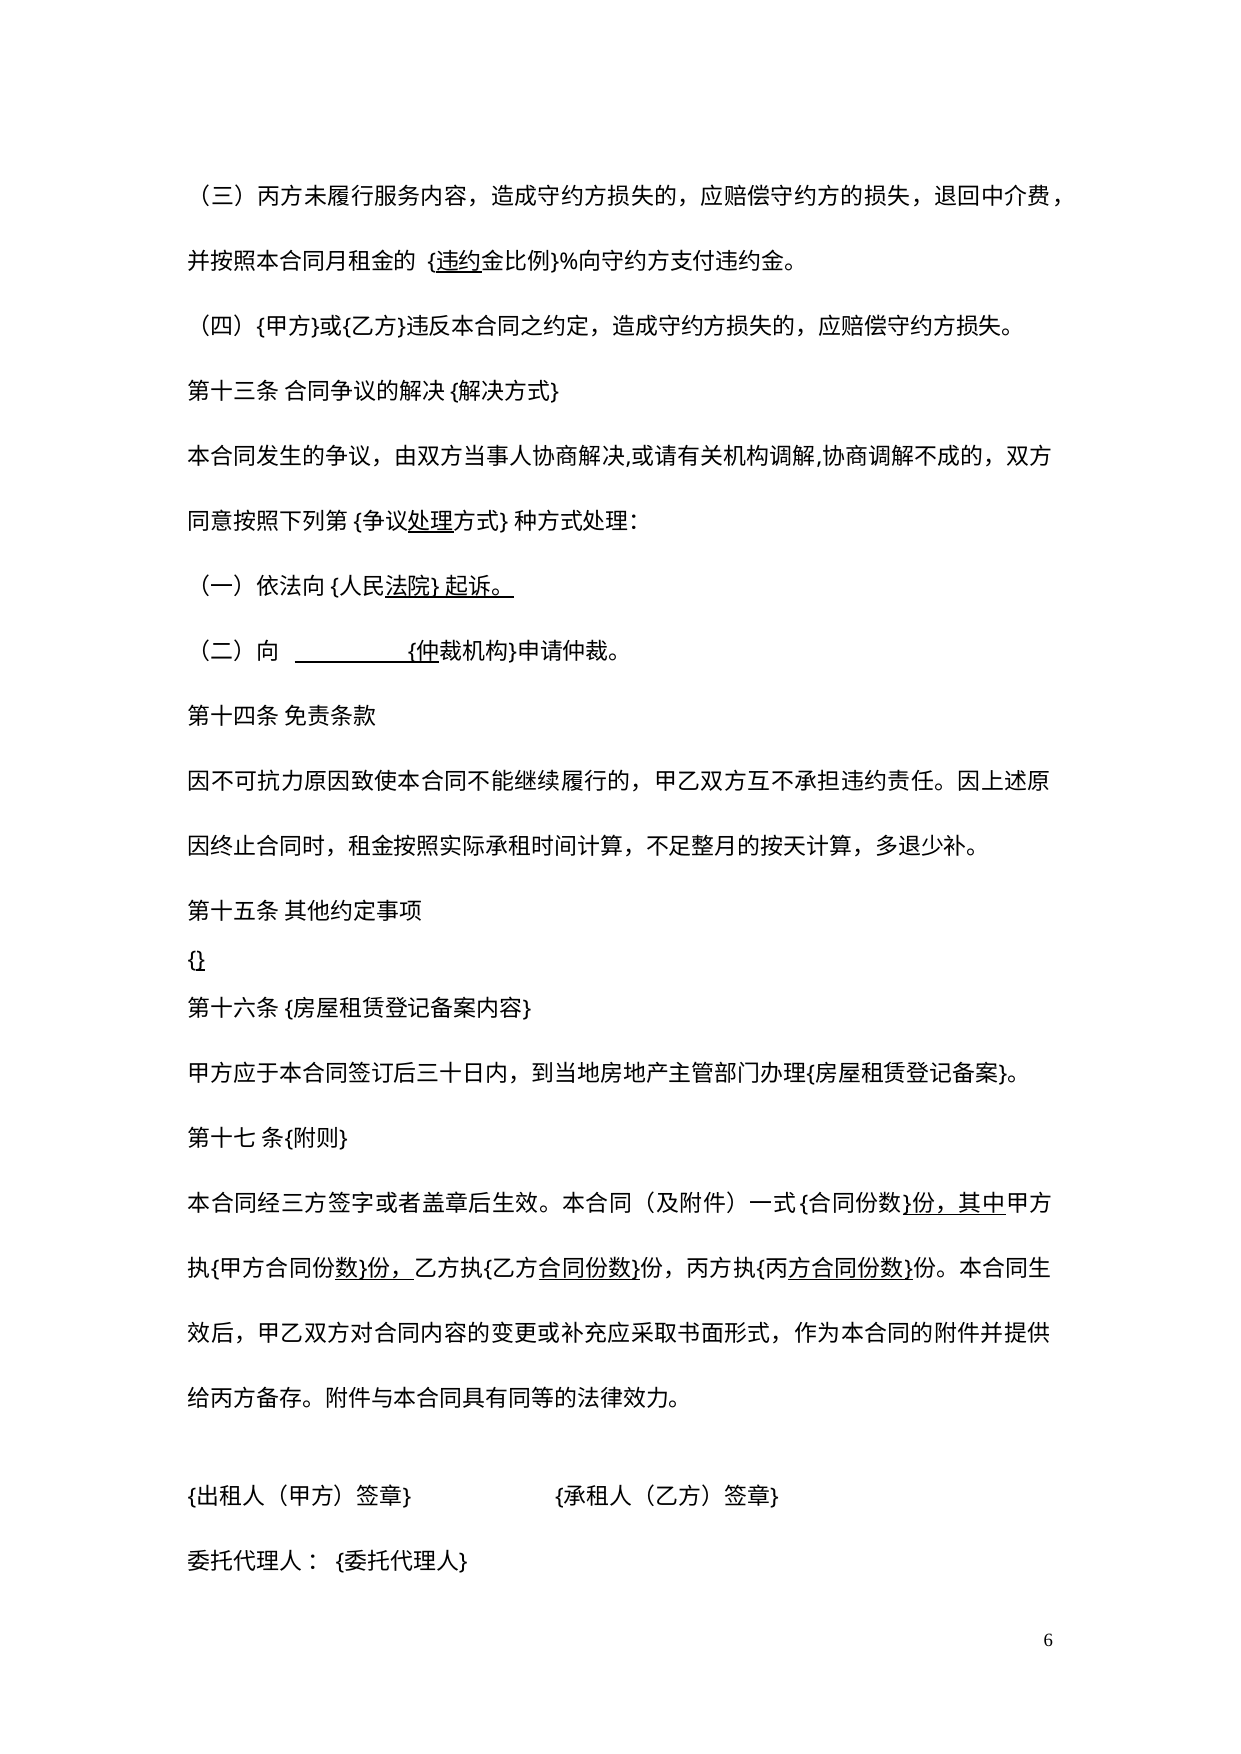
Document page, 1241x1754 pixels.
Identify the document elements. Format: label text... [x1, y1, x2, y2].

text {出租人（甲方）签章} {承租人（乙方）签章} [187, 1462, 1053, 1527]
text 第十七 条{附则} [187, 1104, 1053, 1169]
text 第十五条 其他约定事项 [187, 877, 1053, 942]
text 第十三条 合同争议的解决 {解决方式} [187, 357, 1053, 422]
text 因不可抗力原因致使本合同不能继续履行的，甲乙双方互不承担违约责任。因上述原因终止合同时，租金按照实际承租时间计算，不足整月的按天计算，多退少补。 [187, 747, 1053, 877]
text （一）依法向 {人民法院} 起诉。 [187, 552, 1053, 617]
text 本合同经三方签字或者盖章后生效。本合同（及附件）一式{合同份数}份，其中甲方执{甲方合同份数}份，乙方执{乙方合同份数}份，丙方执{丙方合同份数}份。本合同生效后，甲乙双方对合同内容的变更或补充应采取书面形式，作为本合同的附件并提供给丙方备存。附件与本合同具有同等的法律效力。 [187, 1169, 1053, 1429]
text （二）向 {仲裁机构}申请仲裁。 [187, 617, 1053, 682]
text 甲方应于本合同签订后三十日内，到当地房地产主管部门办理{房屋租赁登记备案}。 [187, 1039, 1053, 1104]
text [187, 1527, 1053, 1592]
text （四）{甲方}或{乙方}违反本合同之约定，造成守约方损失的，应赔偿守约方损失。 [187, 292, 1053, 357]
text （三）丙方未履行服务内容，造成守约方损失的，应赔偿守约方的损失，退回中介费，并按照本合同月租金的 {违约金比例}%向守约方支付违约金。 [187, 162, 1053, 292]
text 本合同发生的争议，由双方当事人协商解决,或请有关机构调解,协商调解不成的，双方同意按照下列第 {争议处理方式} 种方式处理： [187, 422, 1053, 552]
text 第十四条 免责条款 [187, 682, 1053, 747]
text 第十六条 {房屋租赁登记备案内容} [187, 974, 1053, 1039]
text {} [187, 942, 1053, 974]
